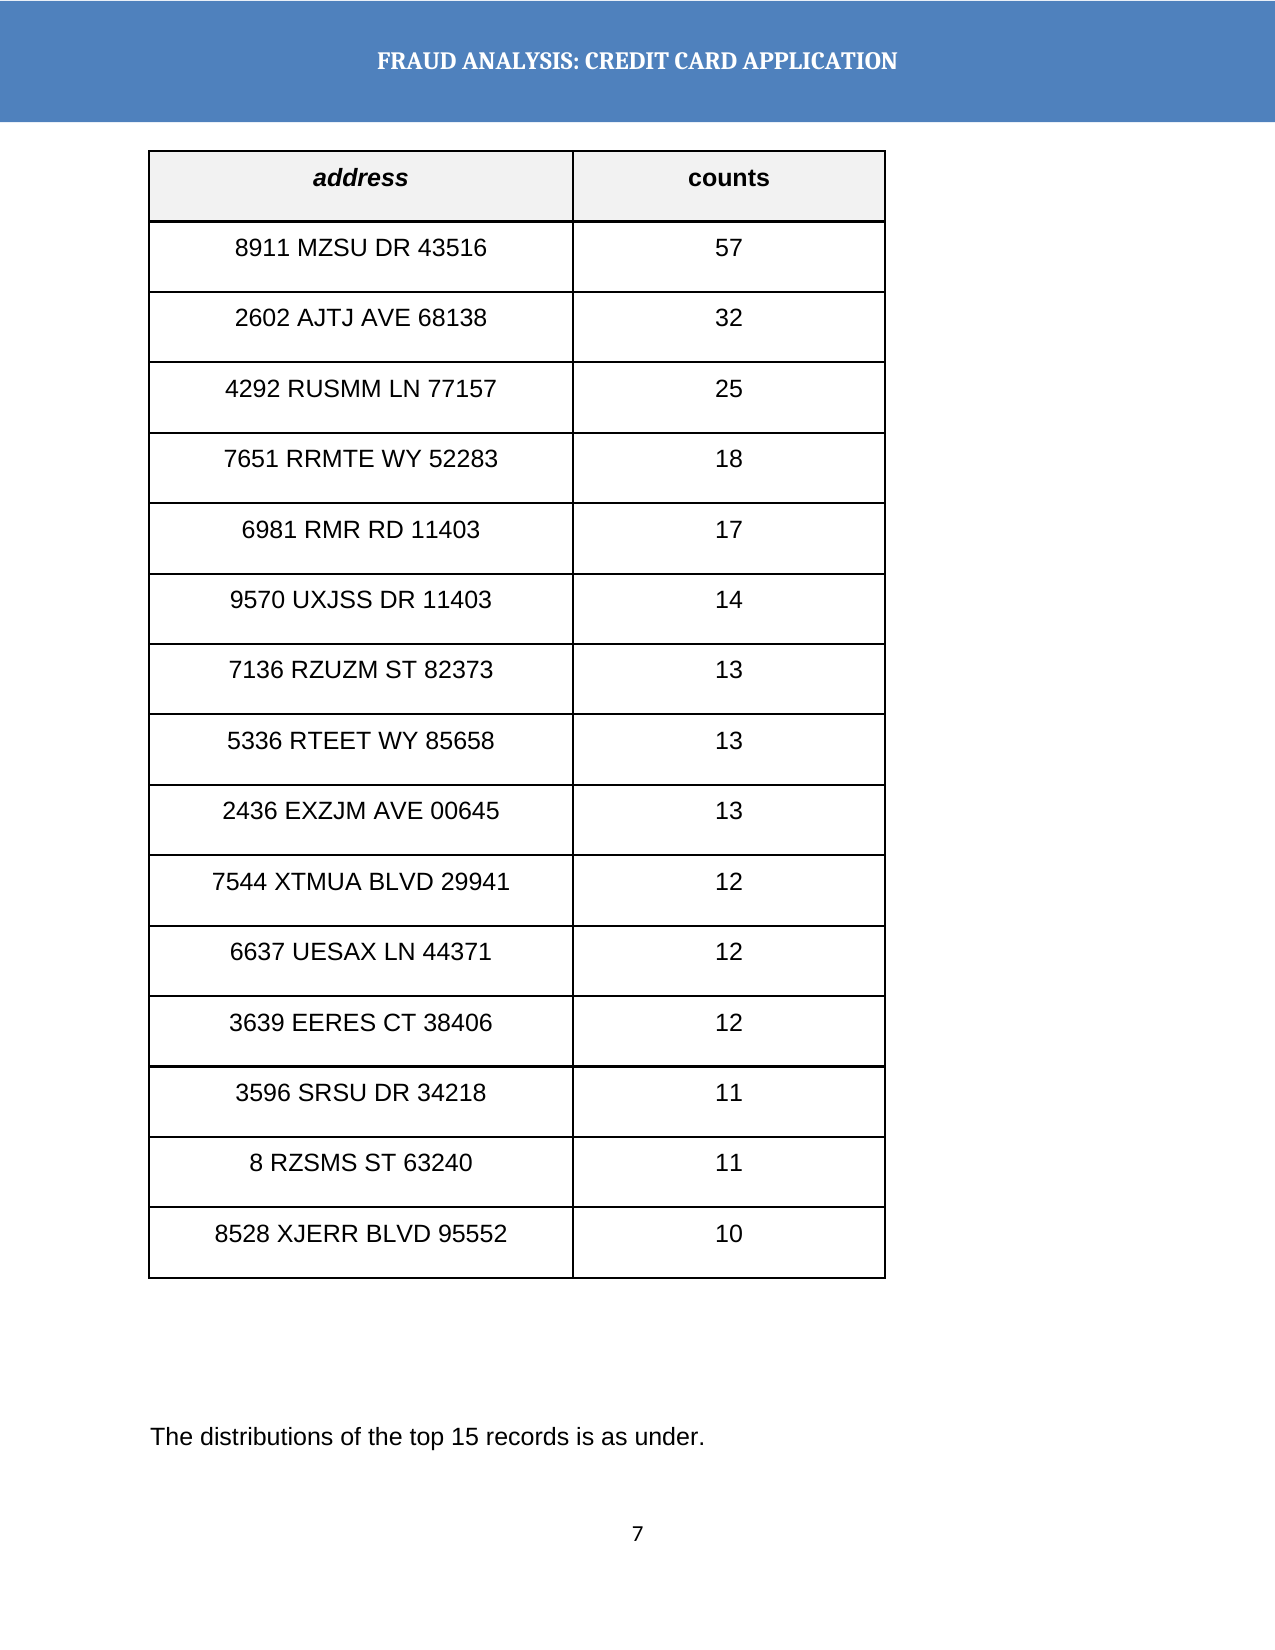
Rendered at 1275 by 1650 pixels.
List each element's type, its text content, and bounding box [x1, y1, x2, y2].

table_cell 13 [574, 786, 884, 854]
table_cell 11 [574, 1068, 884, 1136]
table_cell 14 [574, 575, 884, 643]
table_cell 12 [574, 997, 884, 1065]
table_cell 17 [574, 504, 884, 572]
text The distributions of the top 15 records is as under. [150, 1422, 1125, 1451]
table_header address [150, 152, 572, 220]
table_cell 7136 RZUZM ST 82373 [150, 645, 572, 713]
table_cell 5336 RTEET WY 85658 [150, 715, 572, 784]
table_cell 57 [574, 223, 884, 291]
table_cell 3596 SRSU DR 34218 [150, 1068, 572, 1136]
table_cell 4292 RUSMM LN 77157 [150, 363, 572, 432]
table_cell 8528 XJERR BLVD 95552 [150, 1208, 572, 1277]
table_cell 13 [574, 715, 884, 784]
table_header counts [574, 152, 884, 220]
table_cell 12 [574, 856, 884, 924]
table_cell 2436 EXZJM AVE 00645 [150, 786, 572, 854]
table_cell 25 [574, 363, 884, 432]
table_cell 13 [574, 645, 884, 713]
table_cell 18 [574, 434, 884, 502]
table_cell 12 [574, 927, 884, 995]
table_cell 32 [574, 293, 884, 361]
table_cell 7651 RRMTE WY 52283 [150, 434, 572, 502]
table_cell 3639 EERES CT 38406 [150, 997, 572, 1065]
table_cell 9570 UXJSS DR 11403 [150, 575, 572, 643]
table_cell 2602 AJTJ AVE 68138 [150, 293, 572, 361]
table_cell 8 RZSMS ST 63240 [150, 1138, 572, 1206]
table_cell 6637 UESAX LN 44371 [150, 927, 572, 995]
table_cell 6981 RMR RD 11403 [150, 504, 572, 572]
table_cell 10 [574, 1208, 884, 1277]
table_cell 11 [574, 1138, 884, 1206]
table_cell 8911 MZSU DR 43516 [150, 223, 572, 291]
table_cell 7544 XTMUA BLVD 29941 [150, 856, 572, 924]
